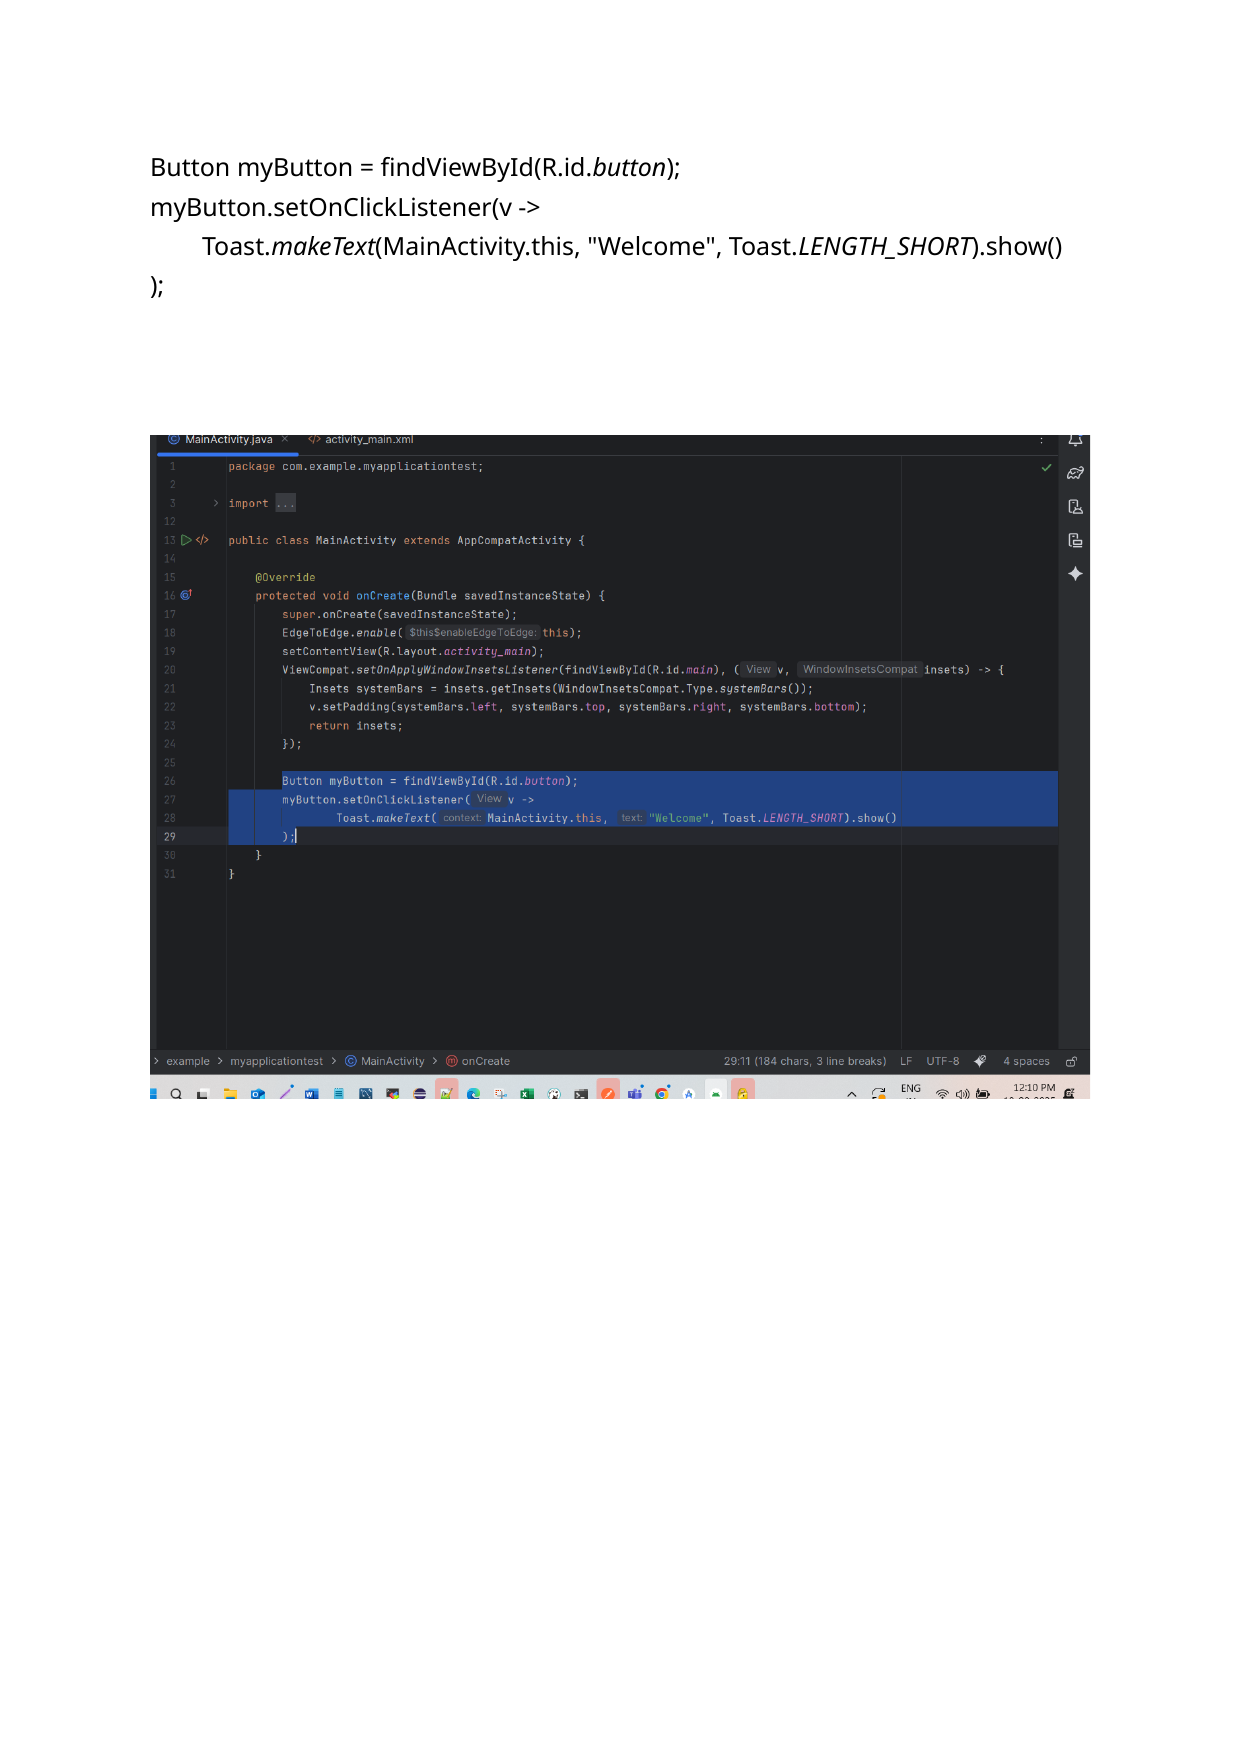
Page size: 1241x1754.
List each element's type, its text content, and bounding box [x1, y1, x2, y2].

picture [150, 435, 1091, 1099]
text Button myButton = findViewById(R.id.button); myButton.setOnClickListener(v -> Toast.makeText(MainActivity.this, "Welcome", Toast.LENGTH_SHORT).show() ); [150, 150, 1090, 302]
